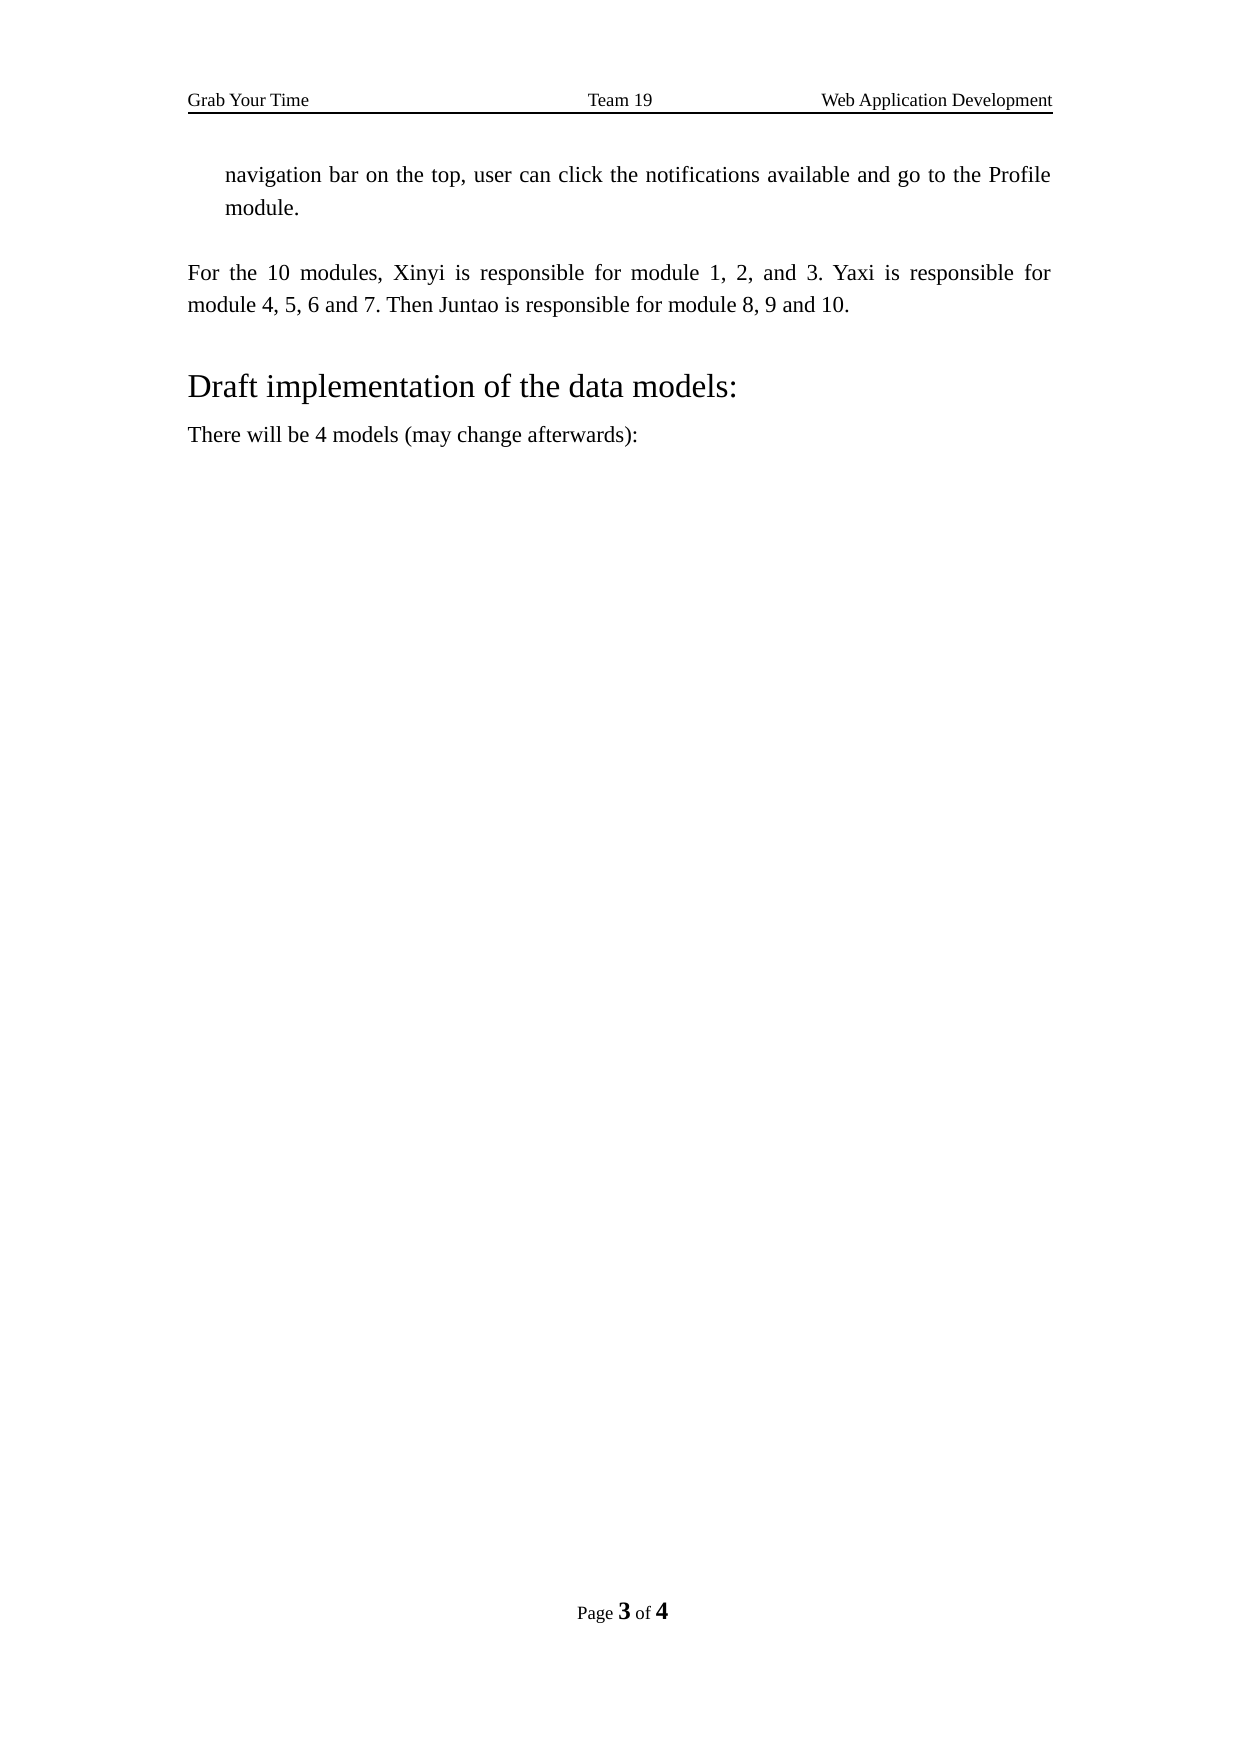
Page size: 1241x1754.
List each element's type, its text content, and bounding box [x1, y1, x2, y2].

text For the 10 modules, Xinyi is responsible for module 1, 2, and 3. Yaxi is responsible for module 4, 5, 6 and 7. Then Juntao is responsible for module 8, 9 and 10. [187, 256, 1053, 321]
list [187, 158, 1053, 223]
text Draft implementation of the data models: [187, 353, 1053, 418]
text There will be 4 models (may change afterwards): [187, 418, 1053, 451]
